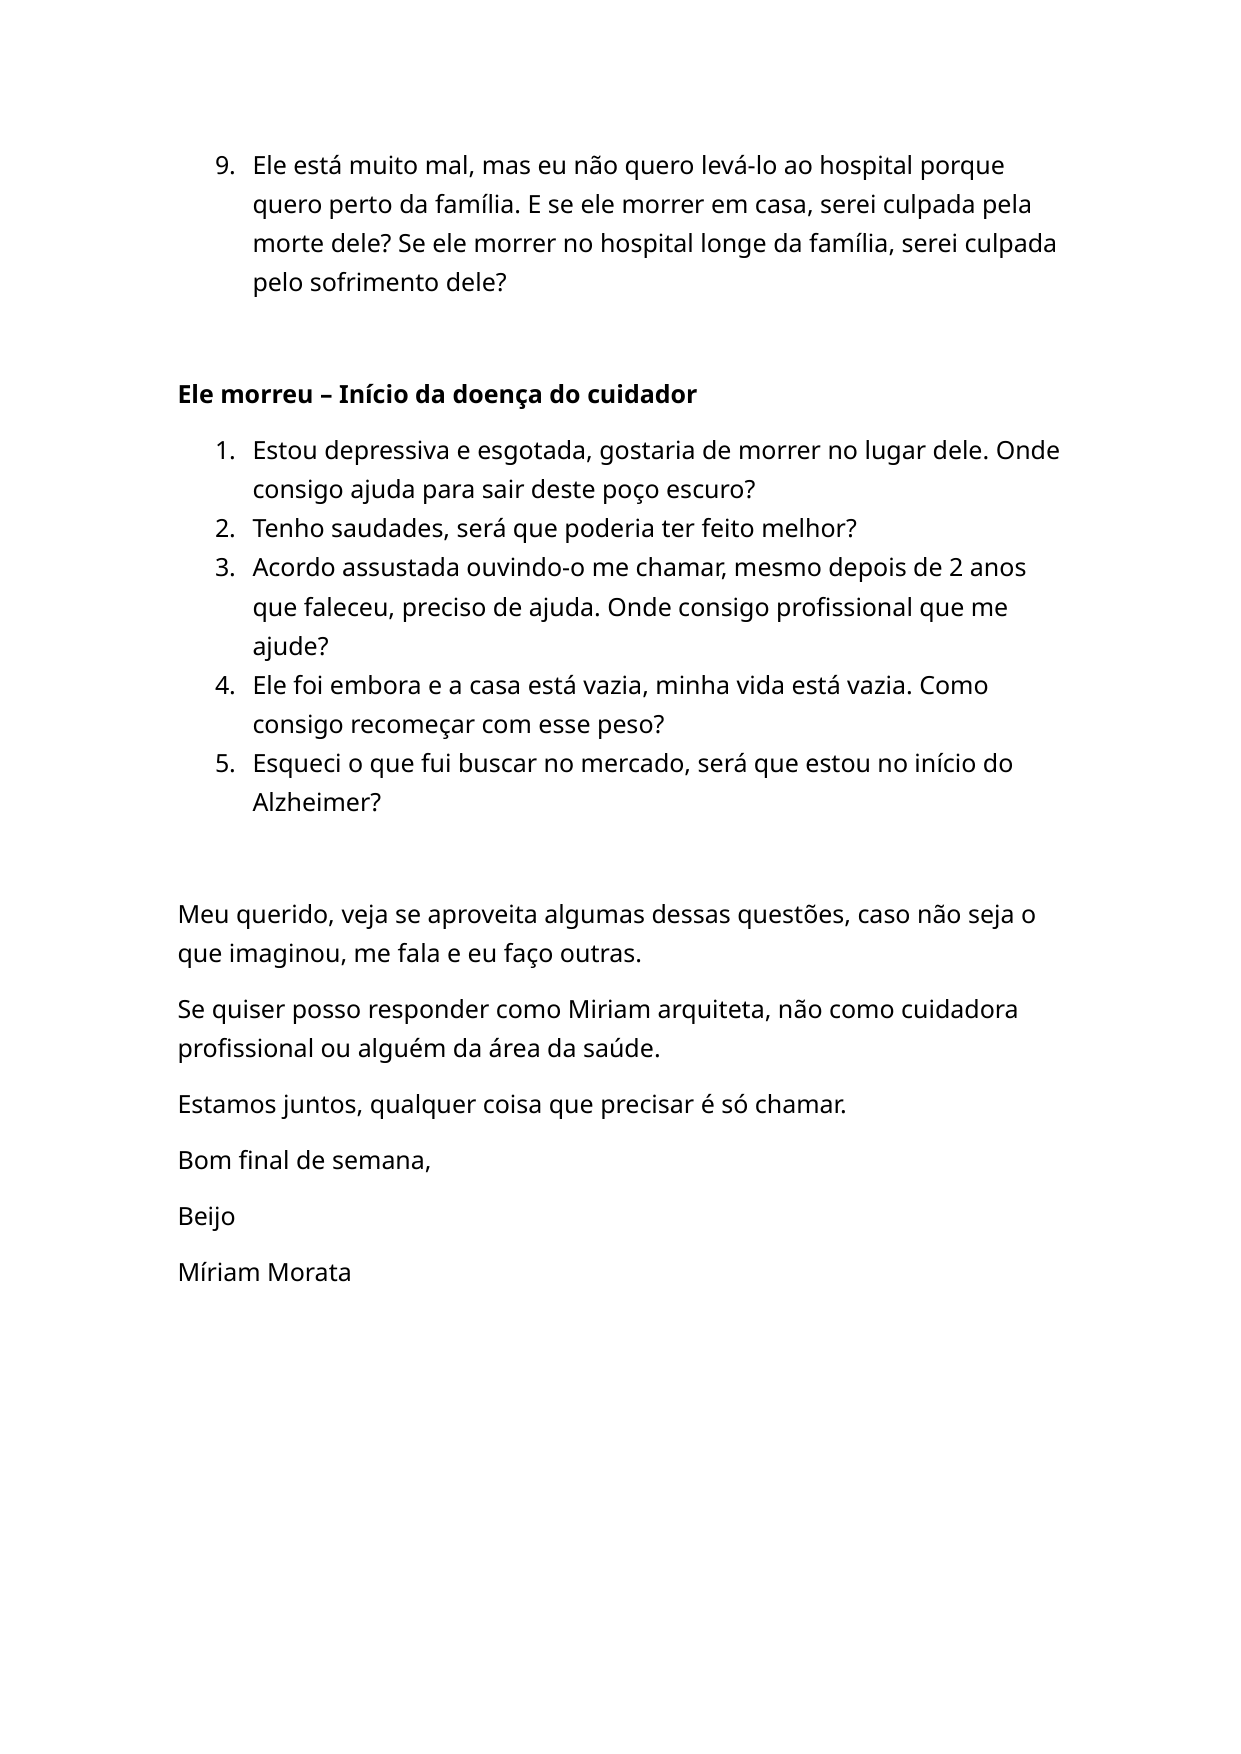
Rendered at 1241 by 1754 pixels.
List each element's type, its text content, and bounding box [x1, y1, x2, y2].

list Estou depressiva e esgotada, gostaria de morrer no lugar dele. Onde consigo ajuda para sair deste poço escuro? [215, 433, 1063, 506]
text Se quiser posso responder como Miriam arquiteta, não como cuidadora profissional ou alguém da área da saúde. [177, 992, 1063, 1065]
text Meu querido, veja se aproveita algumas dessas questões, caso não seja o que imaginou, me fala e eu faço outras. [177, 897, 1063, 970]
list Esqueci o que fui buscar no mercado, será que estou no início do Alzheimer? [215, 746, 1063, 819]
text Bom final de semana, [177, 1143, 1063, 1177]
list Acordo assustada ouvindo-o me chamar, mesmo depois de 2 anos que faleceu, preciso de ajuda. Onde consigo profissional que me ajude? [215, 550, 1063, 662]
text Beijo [177, 1198, 1063, 1232]
text Ele morreu – Início da doença do cuidador [177, 377, 1063, 411]
list Ele está muito mal, mas eu não quero levá-lo ao hospital porque quero perto da família. E se ele morrer em casa, serei culpada pela morte dele? Se ele morrer no hospital longe da família, serei culpada pelo sofrimento dele? [215, 148, 1063, 299]
list Tenho saudades, será que poderia ter feito melhor? [215, 511, 1063, 545]
list Ele foi embora e a casa está vazia, minha vida está vazia. Como consigo recomeçar com esse peso? [215, 668, 1063, 741]
text Míriam Morata [177, 1254, 1063, 1288]
text Estamos juntos, qualquer coisa que precisar é só chamar. [177, 1087, 1063, 1121]
